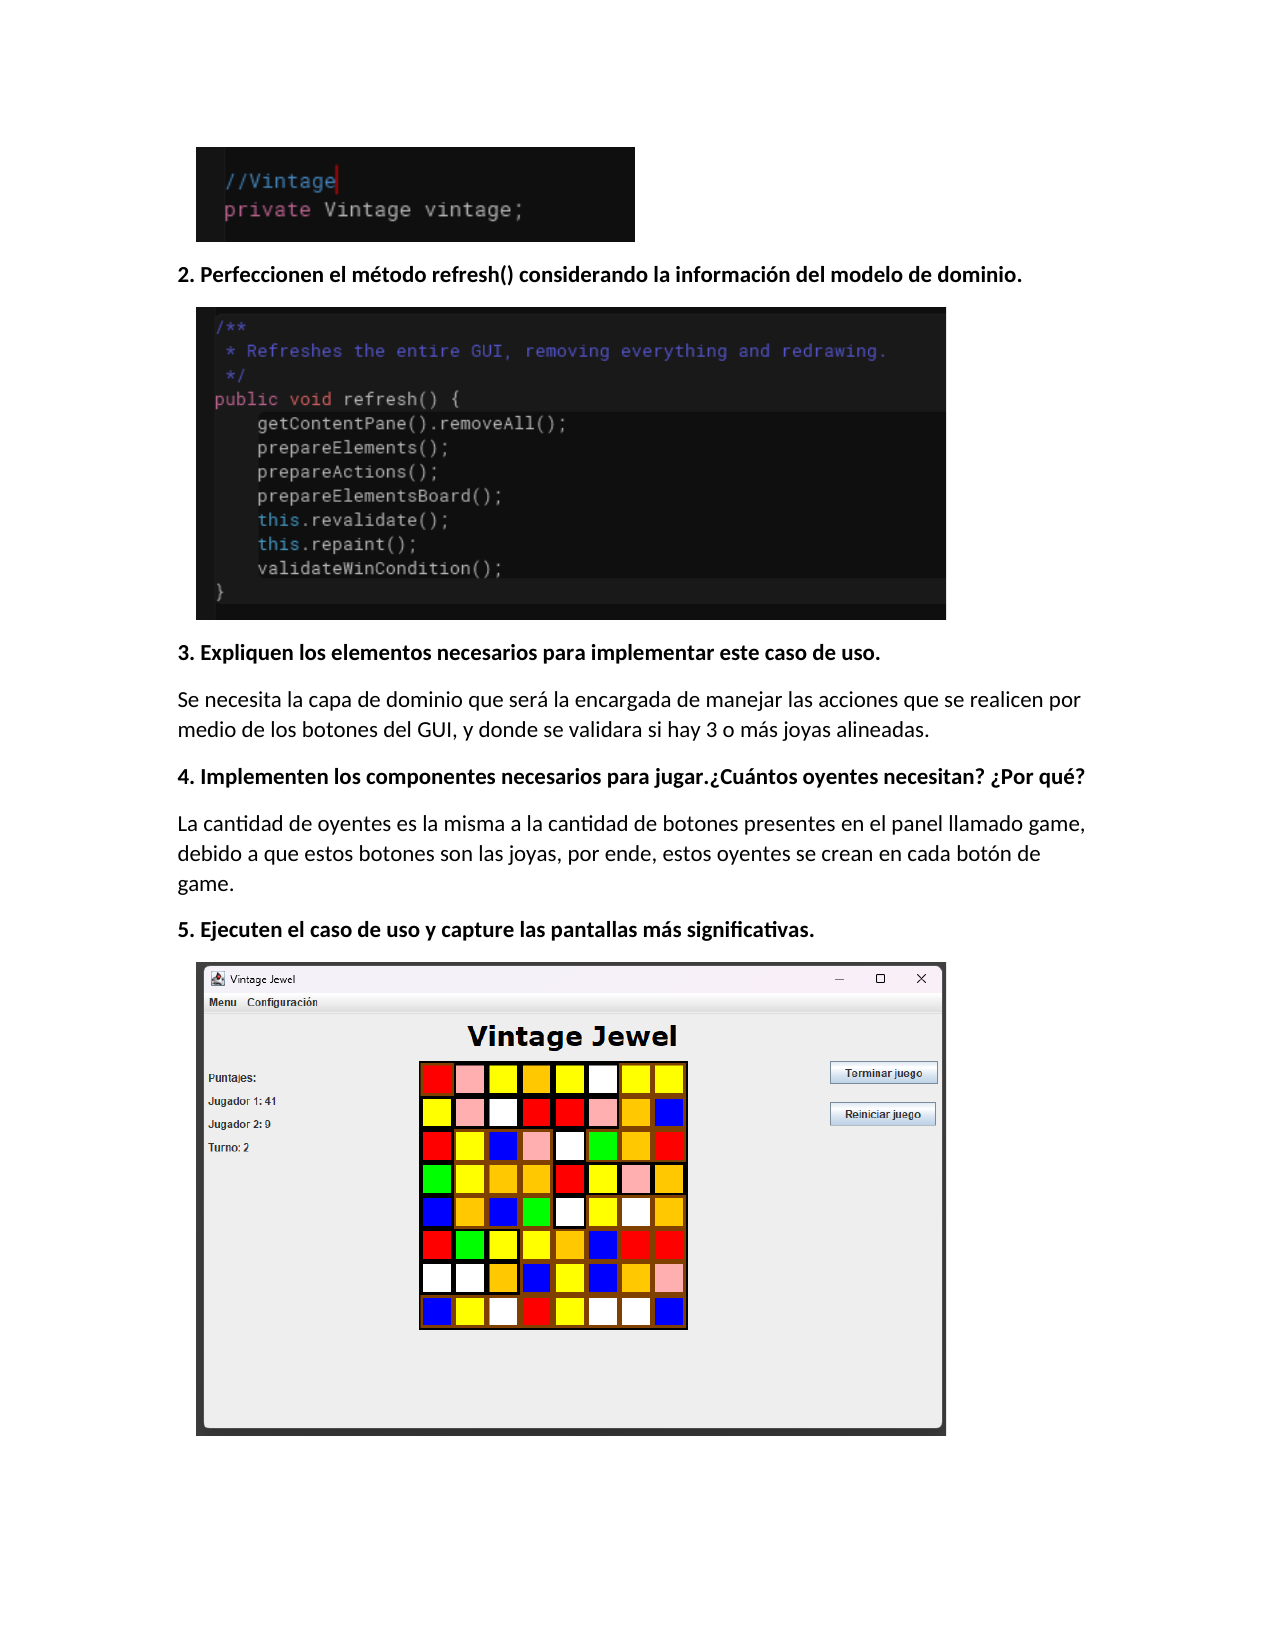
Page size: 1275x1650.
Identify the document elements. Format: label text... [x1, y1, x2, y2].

text 3. Expliquen los elementos necesarios para implementar este caso de uso. [177, 638, 1098, 666]
text 4. Implementen los componentes necesarios para jugar.¿Cuántos oyentes necesitan? ¿Por qué? [177, 762, 1098, 790]
text Se necesita la capa de dominio que será la encargada de manejar las acciones que se realicen por medio de los botones del GUI, y donde se validara si hay 3 o más joyas alineadas. [177, 685, 1098, 743]
text 2. Perfeccionen el método refresh() considerando la información del modelo de dominio. [177, 260, 1098, 288]
text 5. Ejecuten el caso de uso y capture las pantallas más significativas. [177, 916, 1098, 944]
text La cantidad de oyentes es la misma a la cantidad de botones presentes en el panel llamado game, debido a que estos botones son las joyas, por ende, estos oyentes se crean en cada botón de game. [177, 809, 1098, 897]
